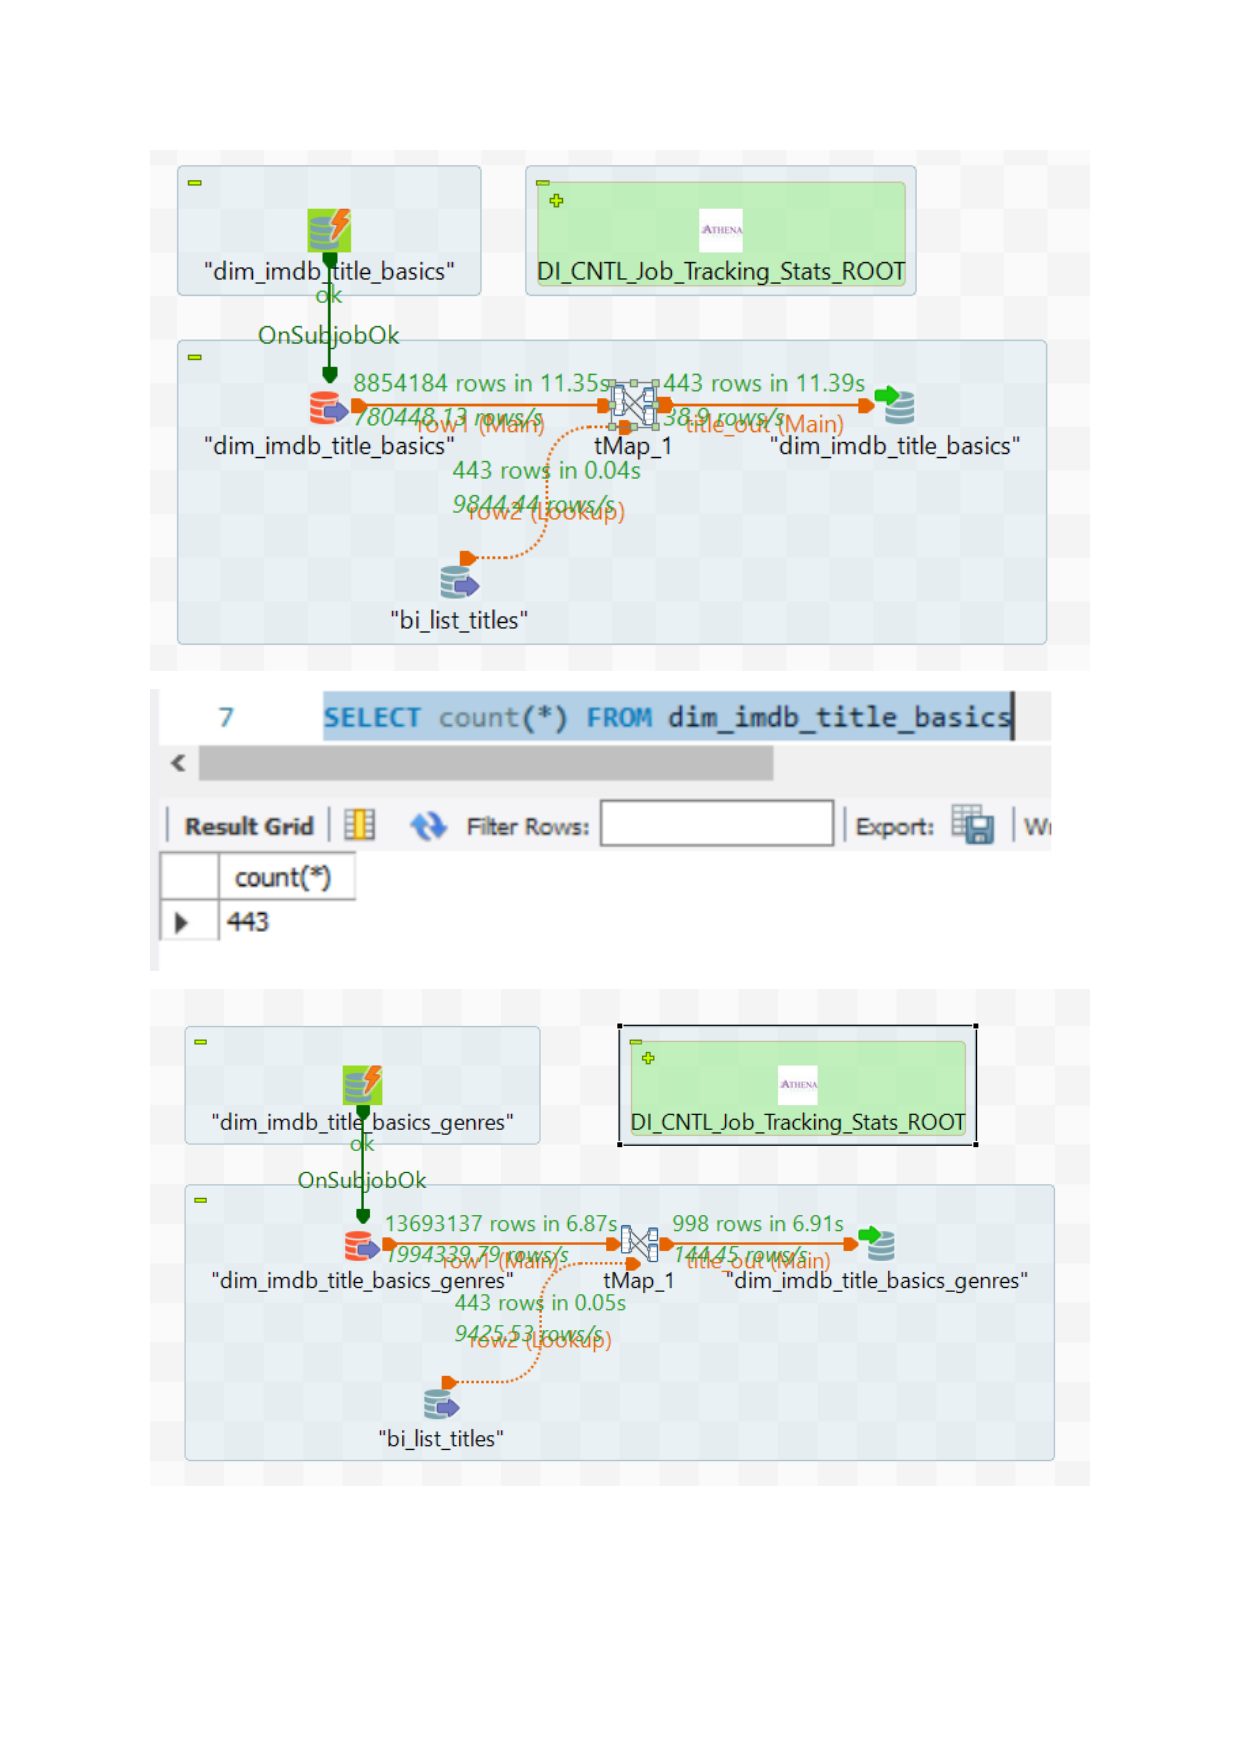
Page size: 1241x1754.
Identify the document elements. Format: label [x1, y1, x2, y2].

picture [150, 689, 1052, 971]
picture [150, 150, 1091, 671]
picture [150, 989, 1091, 1486]
